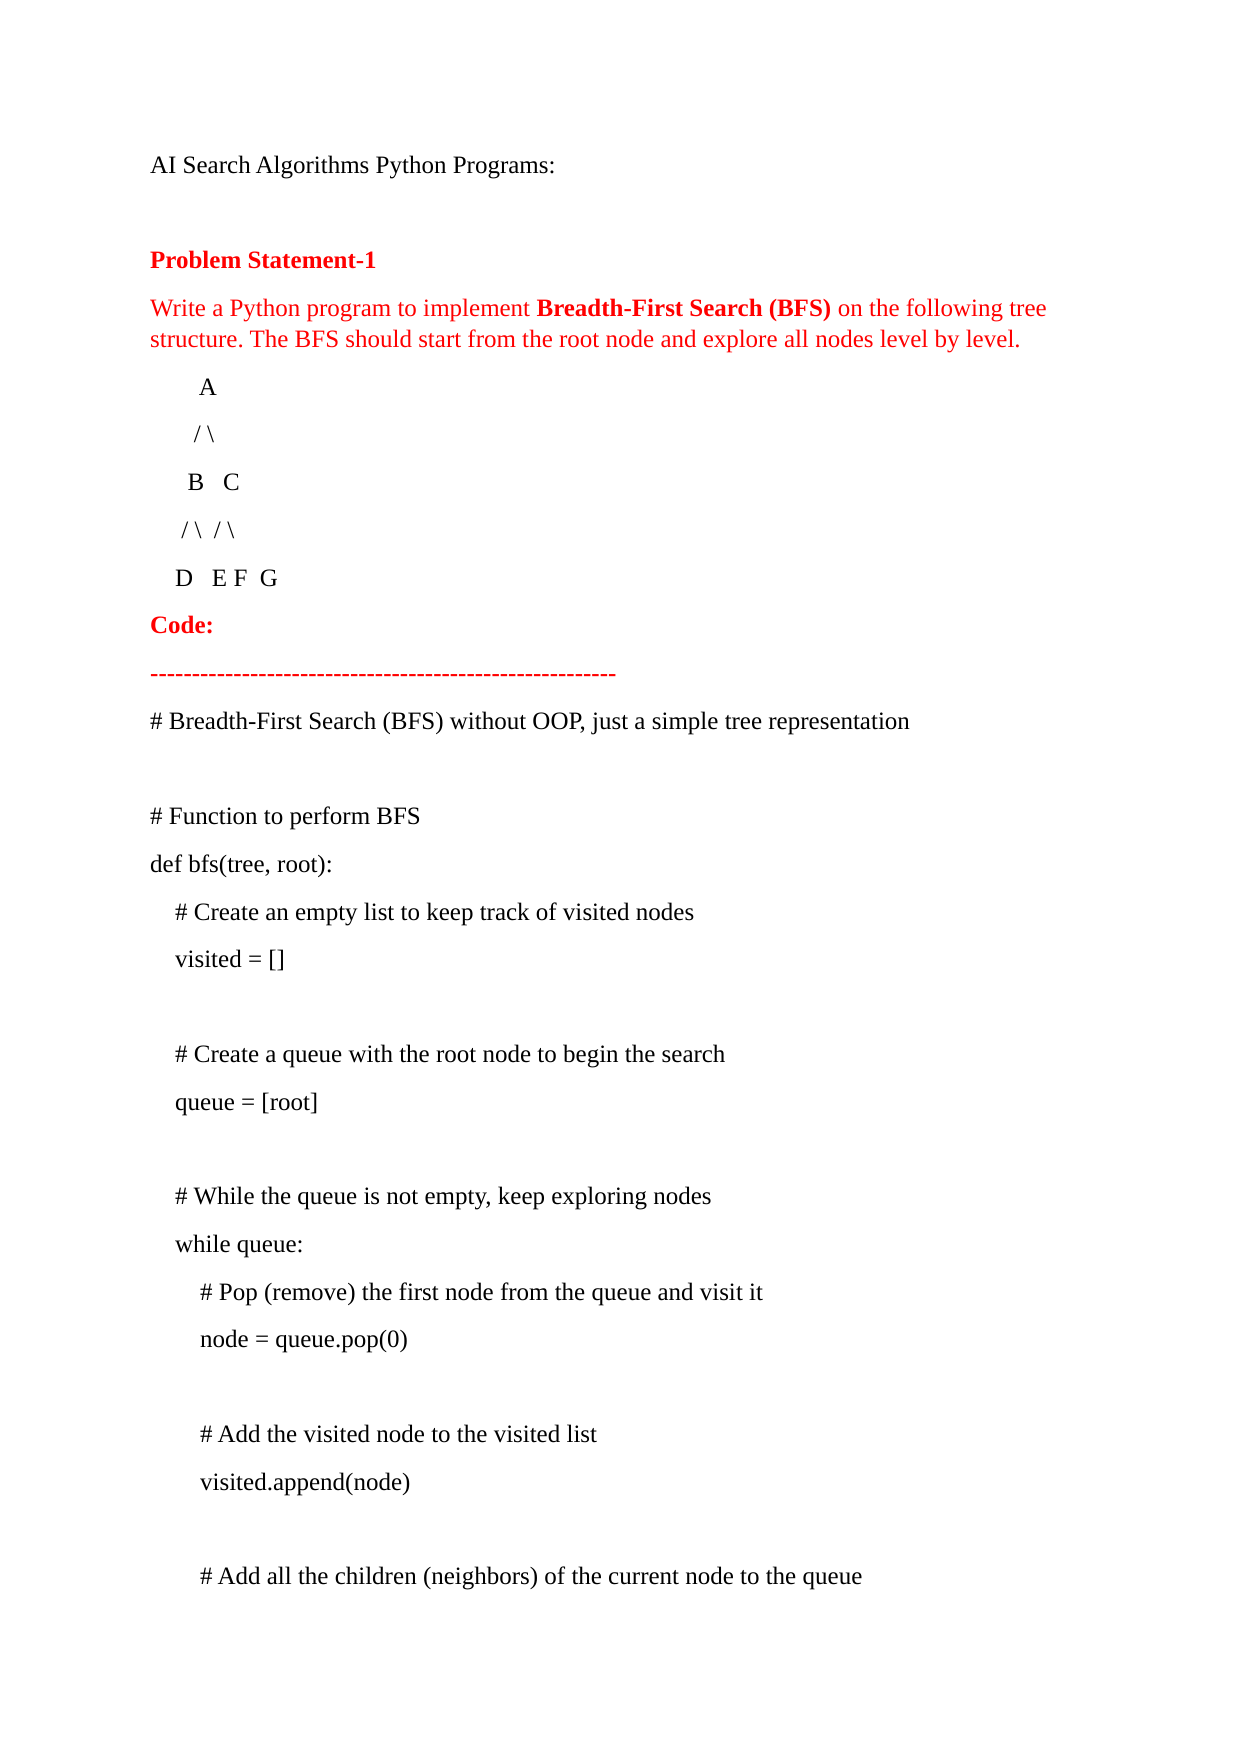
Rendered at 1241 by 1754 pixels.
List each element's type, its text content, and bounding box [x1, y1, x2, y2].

text A [150, 372, 1090, 401]
text -------------------------------------------------------- [150, 658, 1090, 687]
text AI Search Algorithms Python Programs: [150, 150, 1090, 179]
text Code: [150, 610, 1090, 639]
text B C [150, 467, 1090, 496]
text # Add the visited node to the visited list [150, 1419, 1090, 1448]
text # Function to perform BFS [150, 801, 1090, 830]
text queue = [root] [150, 1087, 1090, 1115]
text / \ / \ [150, 515, 1090, 544]
text visited.append(node) [150, 1467, 1090, 1495]
text Write a Python program to implement Breadth-First Search (BFS) on the following tree structure. The BFS should start from the root node and explore all nodes level by level. [150, 293, 1090, 353]
text # Pop (remove) the first node from the queue and visit it [150, 1277, 1090, 1305]
text # Breadth-First Search (BFS) without OOP, just a simple tree representation [150, 706, 1090, 734]
text # Create an empty list to keep track of visited nodes [150, 897, 1090, 925]
text D E F G [150, 563, 1090, 591]
text # While the queue is not empty, keep exploring nodes [150, 1181, 1090, 1210]
text visited = [] [150, 944, 1090, 973]
text node = queue.pop(0) [150, 1324, 1090, 1353]
text while queue: [150, 1229, 1090, 1258]
text def bfs(tree, root): [150, 849, 1090, 878]
text # Create a queue with the root node to begin the search [150, 1039, 1090, 1068]
text # Add all the children (neighbors) of the current node to the queue [150, 1561, 1090, 1590]
text Problem Statement-1 [150, 245, 1090, 274]
text / \ [150, 419, 1090, 448]
